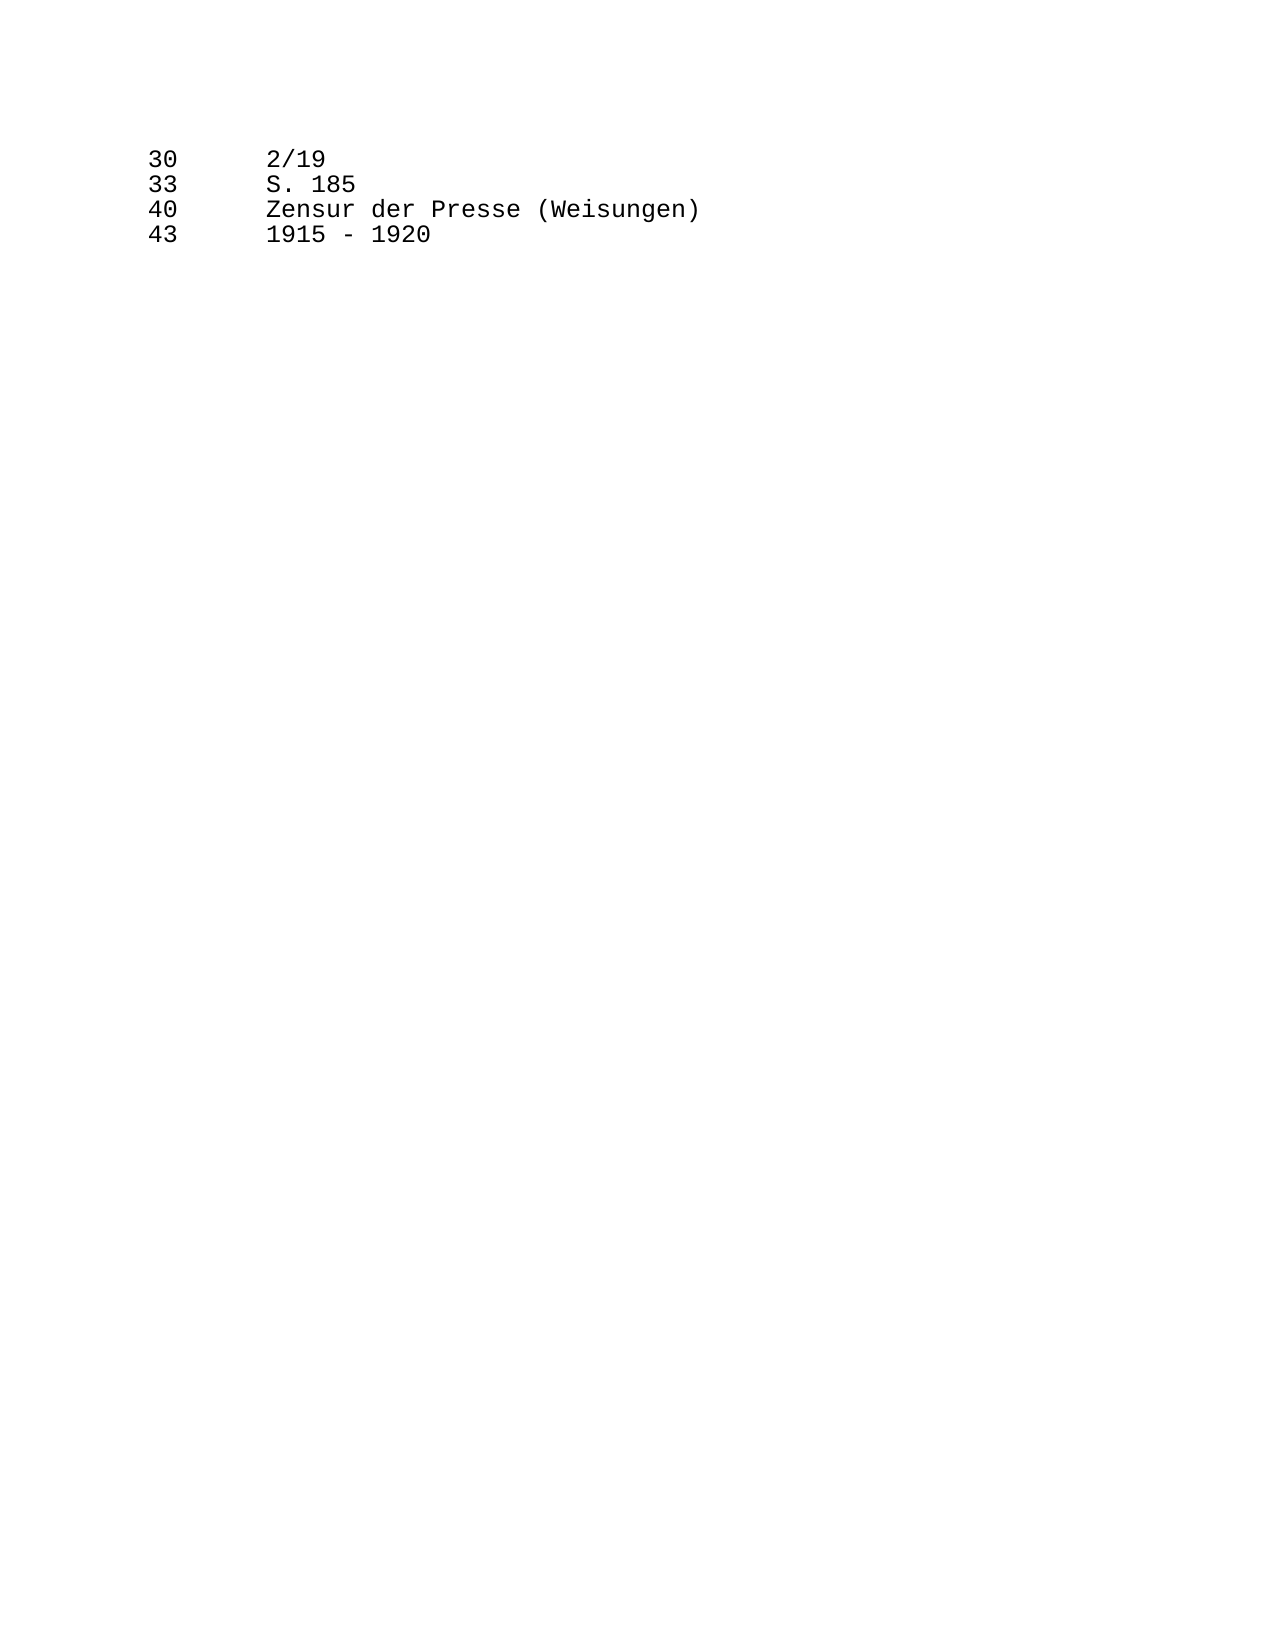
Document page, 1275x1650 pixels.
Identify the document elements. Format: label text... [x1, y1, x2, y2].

text 30 2/19 [148, 148, 1127, 173]
text 40 s[Zensur der s[Presse]s]s (Weisungen) [148, 198, 1127, 223]
text 33 S. 185 [148, 173, 1127, 198]
text 43 1915 - 1920 [148, 223, 1127, 248]
